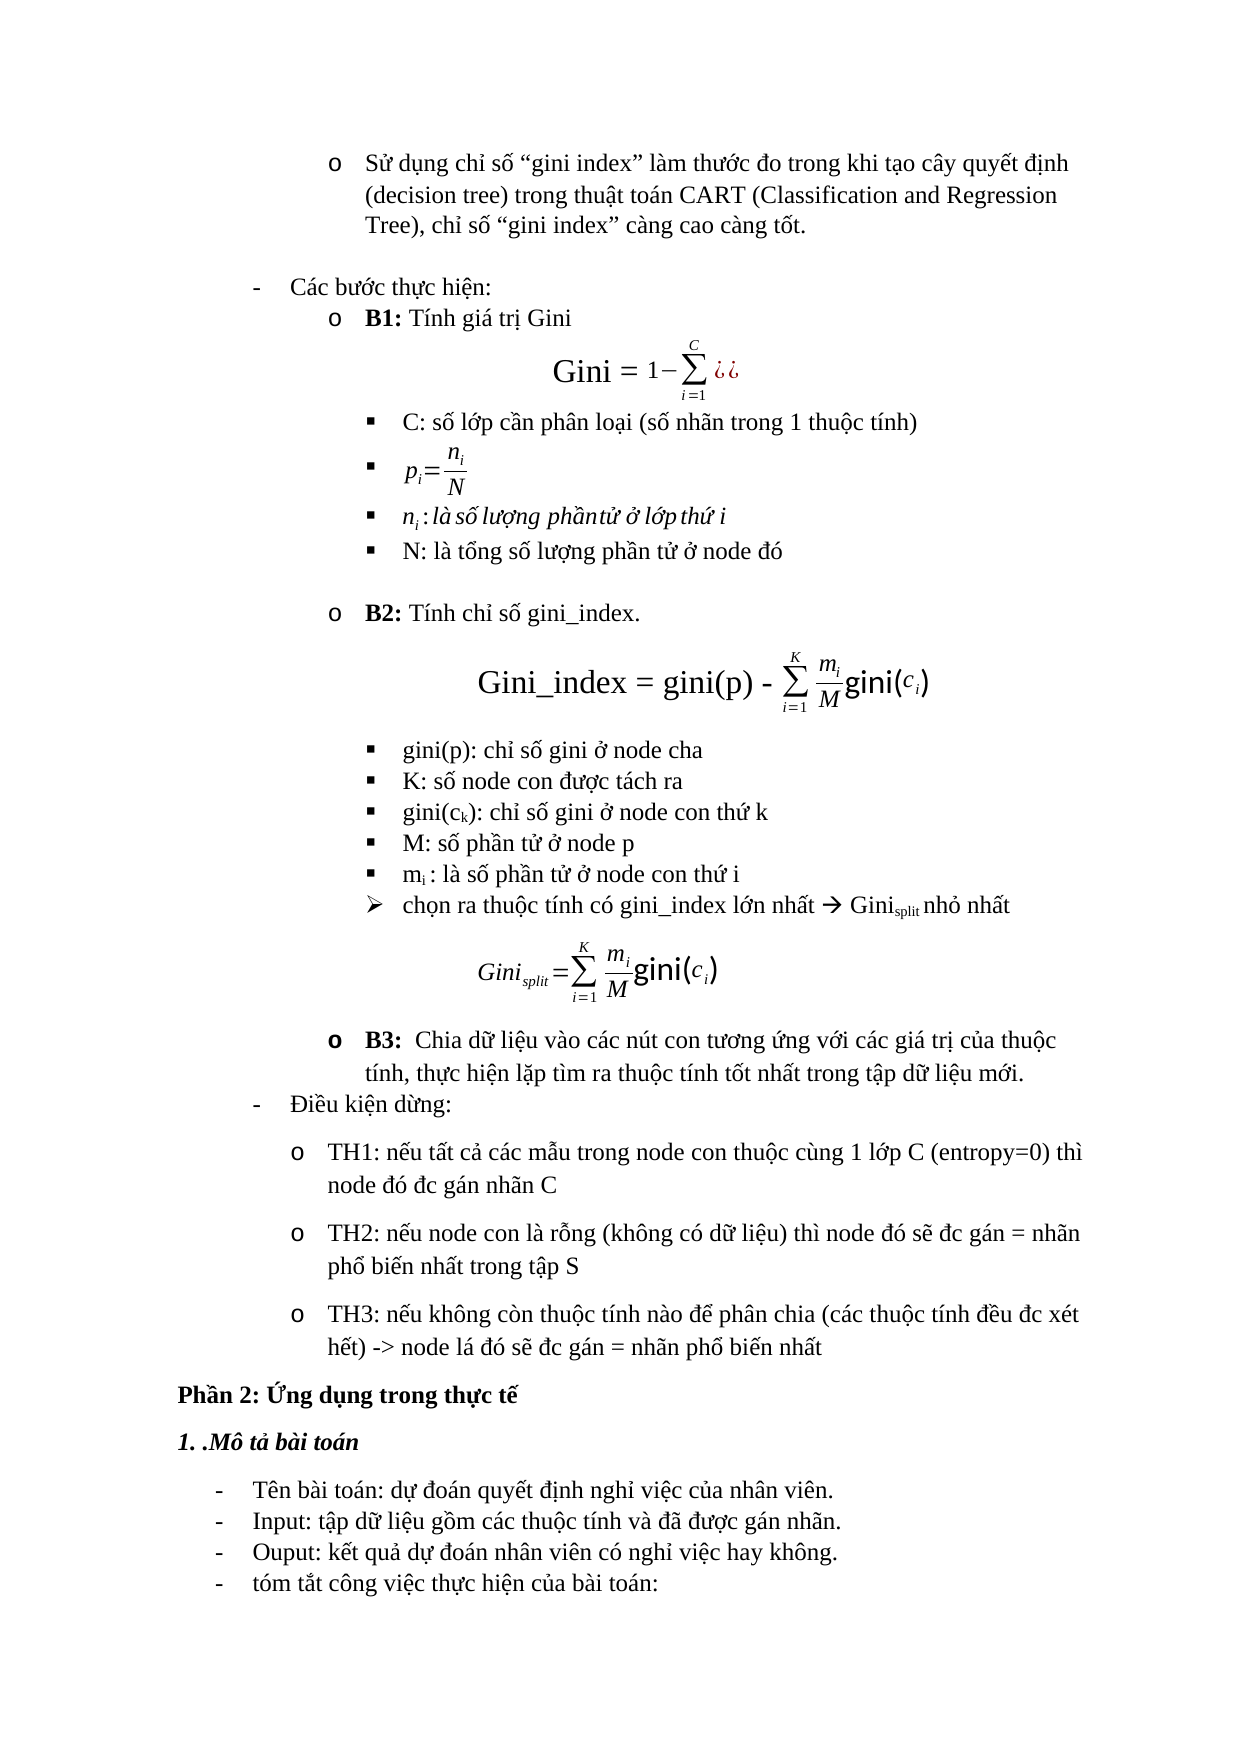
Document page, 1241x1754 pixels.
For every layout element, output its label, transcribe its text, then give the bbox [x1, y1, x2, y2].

list tóm tắt công việc thực hiện của bài toán: [215, 1568, 1092, 1597]
list Điều kiện dừng: [252, 1089, 1092, 1118]
text gini() [402, 938, 1092, 1005]
list TH3: nếu không còn thuộc tính nào để phân chia (các thuộc tính đều đc xét hết) -> node lá đó sẽ đc gán = nhãn phổ biến nhất [290, 1299, 1092, 1361]
list B3: Chia dữ liệu vào các nút con tương ứng với các giá trị của thuộc tính, thực hiện lặp tìm ra thuộc tính tốt nhất trong tập dữ liệu mới. [327, 1025, 1092, 1087]
list N: là tổng số lượng phần tử ở node đó [365, 536, 1092, 565]
list K: số node con được tách ra [365, 766, 1092, 795]
text Gini_index = gini(p) - gini() [402, 648, 1092, 715]
list gini(p): chỉ số gini ở node cha [365, 735, 1092, 764]
list Các bước thực hiện: [252, 272, 1092, 301]
list TH2: nếu node con là rỗng (không có dữ liệu) thì node đó sẽ đc gán = nhãn phổ biến nhất trong tập S [290, 1218, 1092, 1280]
list B2: Tính chỉ số gini_index. [327, 598, 1092, 629]
text Phần 2: Ứng dụng trong thực tế [177, 1380, 1092, 1408]
list gini(ck): chỉ số gini ở node con thứ k [365, 797, 1092, 826]
list Input: tập dữ liệu gồm các thuộc tính và đã được gán nhãn. [215, 1506, 1092, 1535]
list B1: Tính giá trị Gini [327, 303, 1092, 334]
text 1. .Mô tả bài toán [177, 1427, 1092, 1456]
list M: số phần tử ở node p [365, 828, 1092, 857]
list Ouput: kết quả dự đoán nhân viên có nghỉ việc hay không. [215, 1537, 1092, 1566]
list TH1: nếu tất cả các mẫu trong node con thuộc cùng 1 lớp C (entropy=0) thì node đó đc gán nhãn C [290, 1137, 1092, 1199]
list Sử dụng chỉ số “gini index” làm thước đo trong khi tạo cây quyết định (decision tree) trong thuật toán CART (Classification and Regression Tree), chỉ số “gini index” càng cao càng tốt. [327, 148, 1092, 239]
list C: số lớp cần phân loại (số nhãn trong 1 thuộc tính) [365, 407, 1092, 435]
list Tên bài toán: dự đoán quyết định nghỉ việc của nhân viên. [215, 1475, 1092, 1504]
list Gini = [477, 336, 1092, 404]
list mi : là số phần tử ở node con thứ i [365, 859, 1092, 888]
list chọn ra thuộc tính có gini_index lớn nhất Ginisplit nhỏ nhất [365, 890, 1092, 919]
